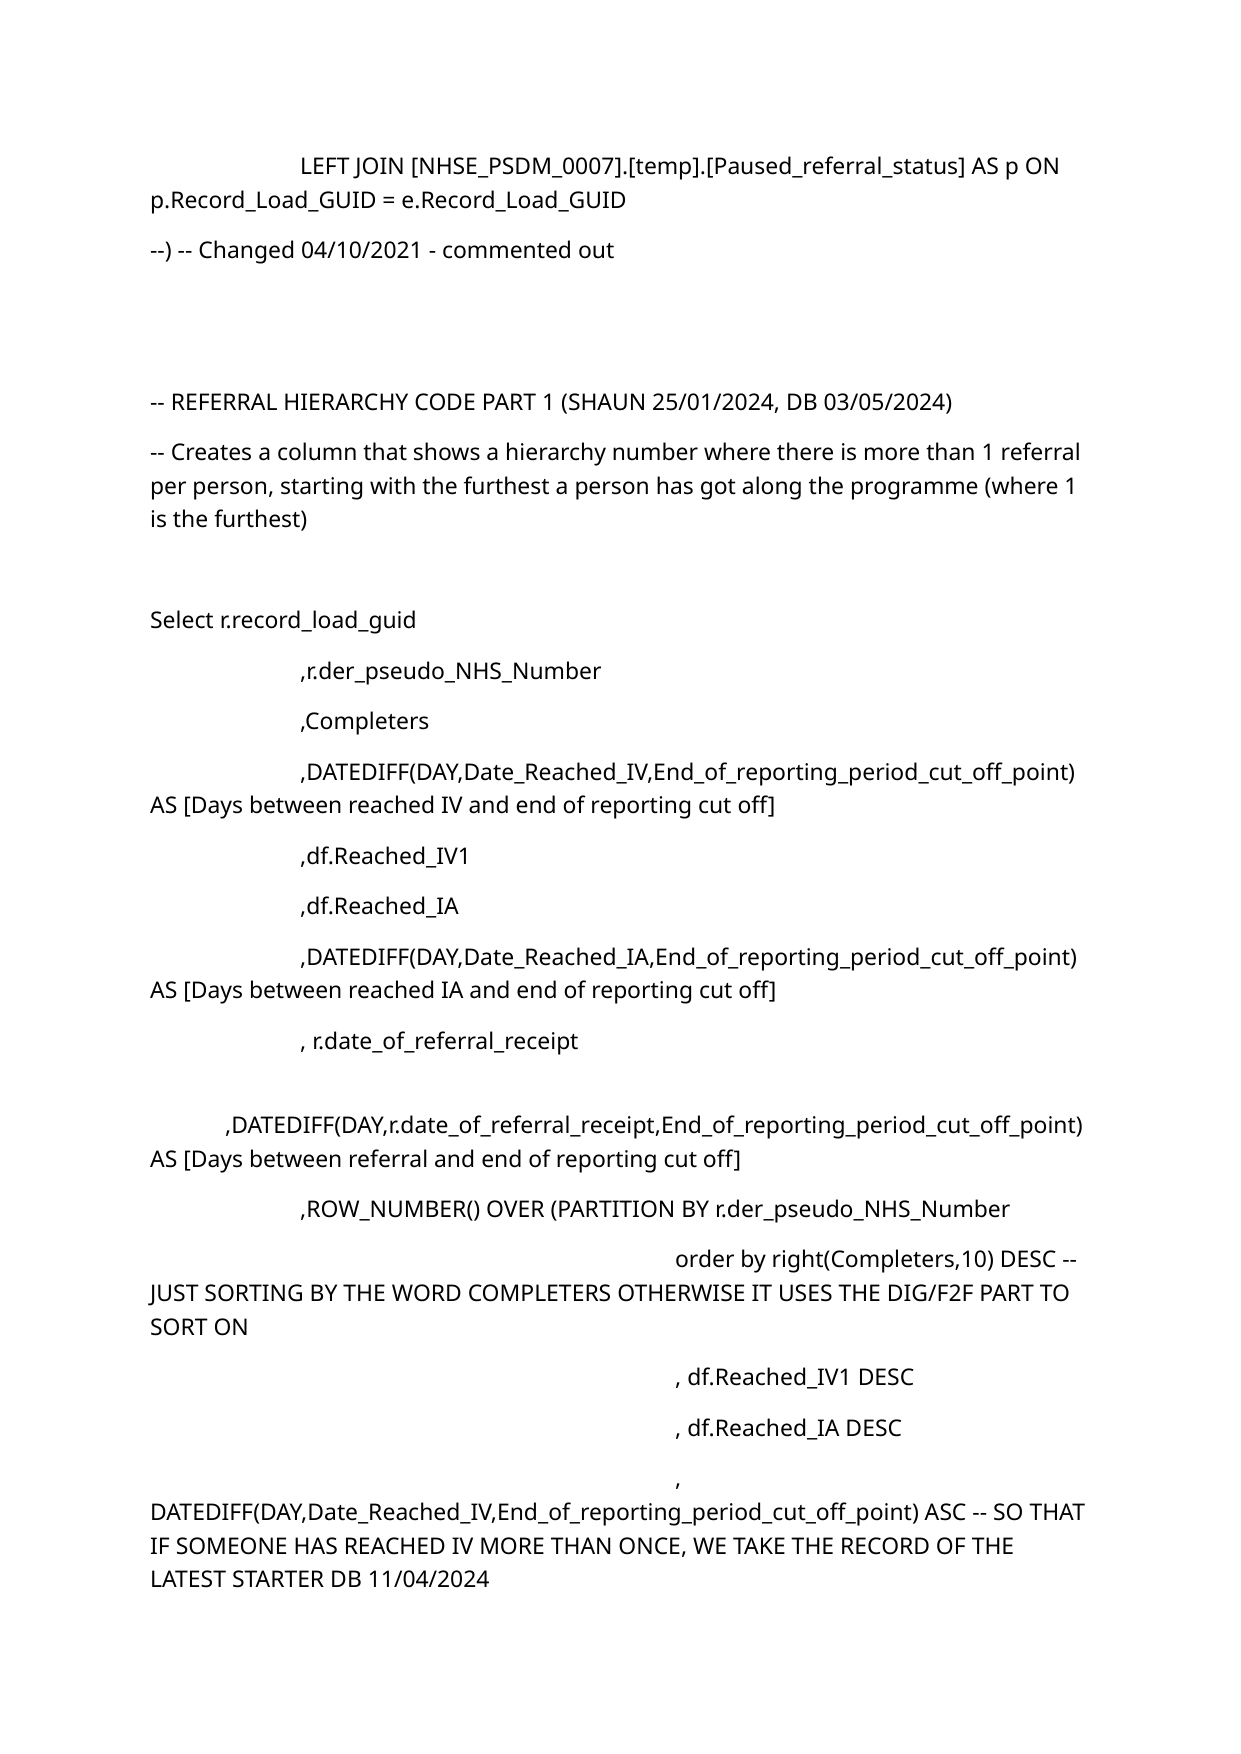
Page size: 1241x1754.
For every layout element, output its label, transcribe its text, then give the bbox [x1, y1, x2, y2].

text --) -- Changed 04/10/2021 - commented out [150, 234, 1090, 265]
text -- Creates a column that shows a hierarchy number where there is more than 1 referral per person, starting with the furthest a person has got along the programme (where 1 is the furthest) [150, 436, 1090, 534]
text ,r.der_pseudo_NHS_Number [150, 654, 1090, 686]
text , df.Reached_IA DESC [150, 1412, 1090, 1443]
text order by right(Completers,10) DESC -- JUST SORTING BY THE WORD COMPLETERS OTHERWISE IT USES THE DIG/F2F PART TO SORT ON [150, 1243, 1090, 1342]
text ,DATEDIFF(DAY,Date_Reached_IA,End_of_reporting_period_cut_off_point) AS [Days between reached IA and end of reporting cut off] [150, 940, 1090, 1005]
text ,DATEDIFF(DAY,Date_Reached_IV,End_of_reporting_period_cut_off_point) AS [Days between reached IV and end of reporting cut off] [150, 755, 1090, 820]
text ,Completers [150, 705, 1090, 736]
text Select r.record_load_guid [150, 604, 1090, 635]
text , DATEDIFF(DAY,Date_Reached_IV,End_of_reporting_period_cut_off_point) ASC -- SO THAT IF SOMEONE HAS REACHED IV MORE THAN ONCE, WE TAKE THE RECORD OF THE LATEST STARTER DB 11/04/2024 [150, 1462, 1090, 1594]
text , r.date_of_referral_receipt [150, 1024, 1090, 1056]
text ,df.Reached_IV1 [150, 839, 1090, 871]
text -- REFERRAL HIERARCHY CODE PART 1 (SHAUN 25/01/2024, DB 03/05/2024) [150, 385, 1090, 417]
text ,df.Reached_IA [150, 890, 1090, 921]
text ,DATEDIFF(DAY,r.date_of_referral_receipt,End_of_reporting_period_cut_off_point) AS [Days between referral and end of reporting cut off] [150, 1075, 1090, 1174]
text LEFT JOIN [NHSE_PSDM_0007].[temp].[Paused_referral_status] AS p ON p.Record_Load_GUID = e.Record_Load_GUID [150, 150, 1090, 215]
text ,ROW_NUMBER() OVER (PARTITION BY r.der_pseudo_NHS_Number [150, 1193, 1090, 1224]
text , df.Reached_IV1 DESC [150, 1361, 1090, 1392]
